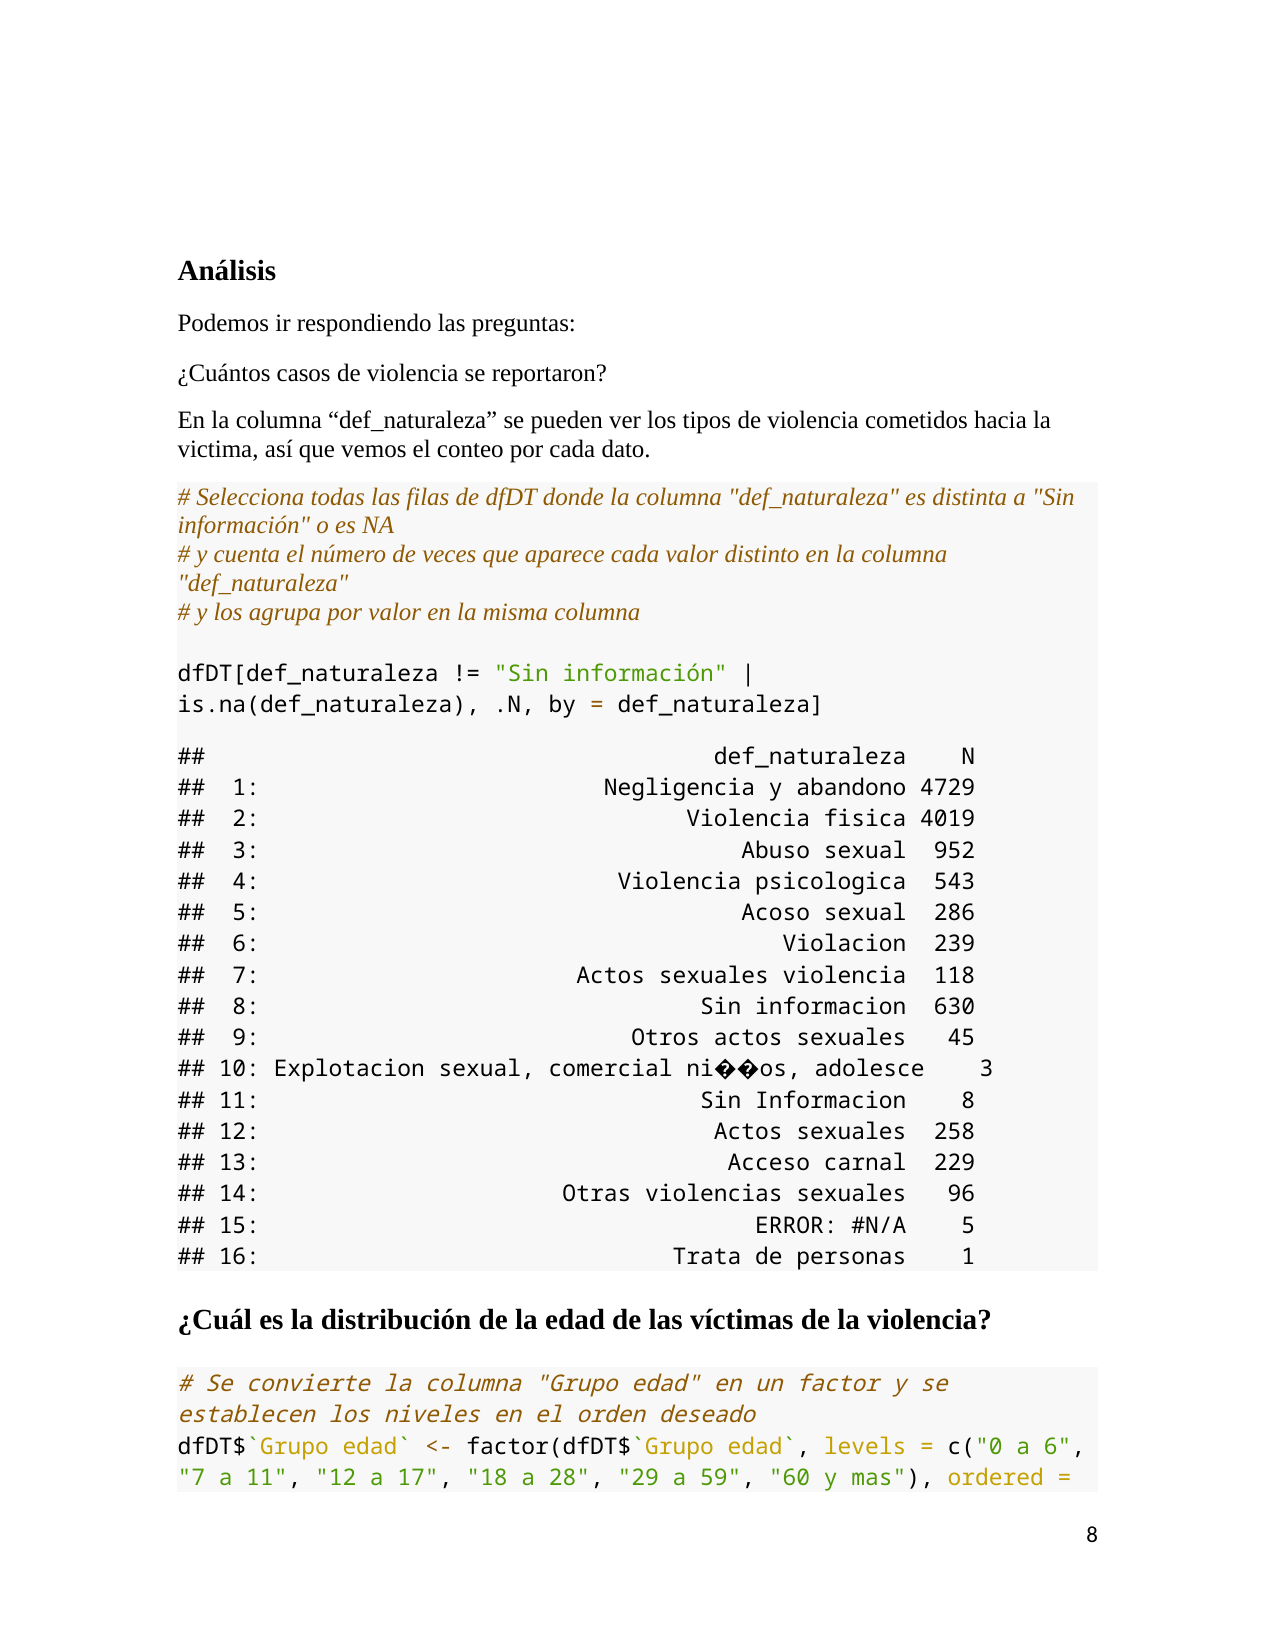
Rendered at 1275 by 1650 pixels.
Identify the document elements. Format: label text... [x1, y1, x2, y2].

text ## def_naturaleza N ## 1: Negligencia y abandono 4729 ## 2: Violencia fisica 4019 ## 3: Abuso sexual 952 ## 4: Violencia psicologica 543 ## 5: Acoso sexual 286 ## 6: Violacion 239 ## 7: Actos sexuales violencia 118 ## 8: Sin informacion 630 ## 9: Otros actos sexuales 45 ## 10: Explotacion sexual, comercial ni��os, adolesce 3 ## 11: Sin Informacion 8 ## 12: Actos sexuales 258 ## 13: Acceso carnal 229 ## 14: Otras violencias sexuales 96 ## 15: ERROR: #N/A 5 ## 16: Trata de personas 1 [177, 740, 1098, 1271]
text # Selecciona todas las filas de dfDT donde la columna "def_naturaleza" es distinta a "Sin información" o es NA # y cuenta el número de veces que aparece cada valor distinto en la columna "def_naturaleza" # y los agrupa por valor en la misma columna dfDT[def_naturaleza != "Sin información" | is.na(def_naturaleza), .N, by = def_naturaleza] [177, 482, 1098, 719]
text ¿Cuál es la distribución de la edad de las víctimas de la violencia? [177, 1302, 1098, 1336]
text En la columna “def_naturaleza” se pueden ver los tipos de violencia cometidos hacia la victima, así que vemos el conteo por cada dato. [177, 405, 1098, 463]
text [177, 1367, 1098, 1492]
subtitle ¿Cuántos casos de violencia se reportaron? [177, 358, 1098, 387]
text Análisis [177, 253, 1098, 287]
text Podemos ir respondiendo las preguntas: [177, 308, 1098, 337]
